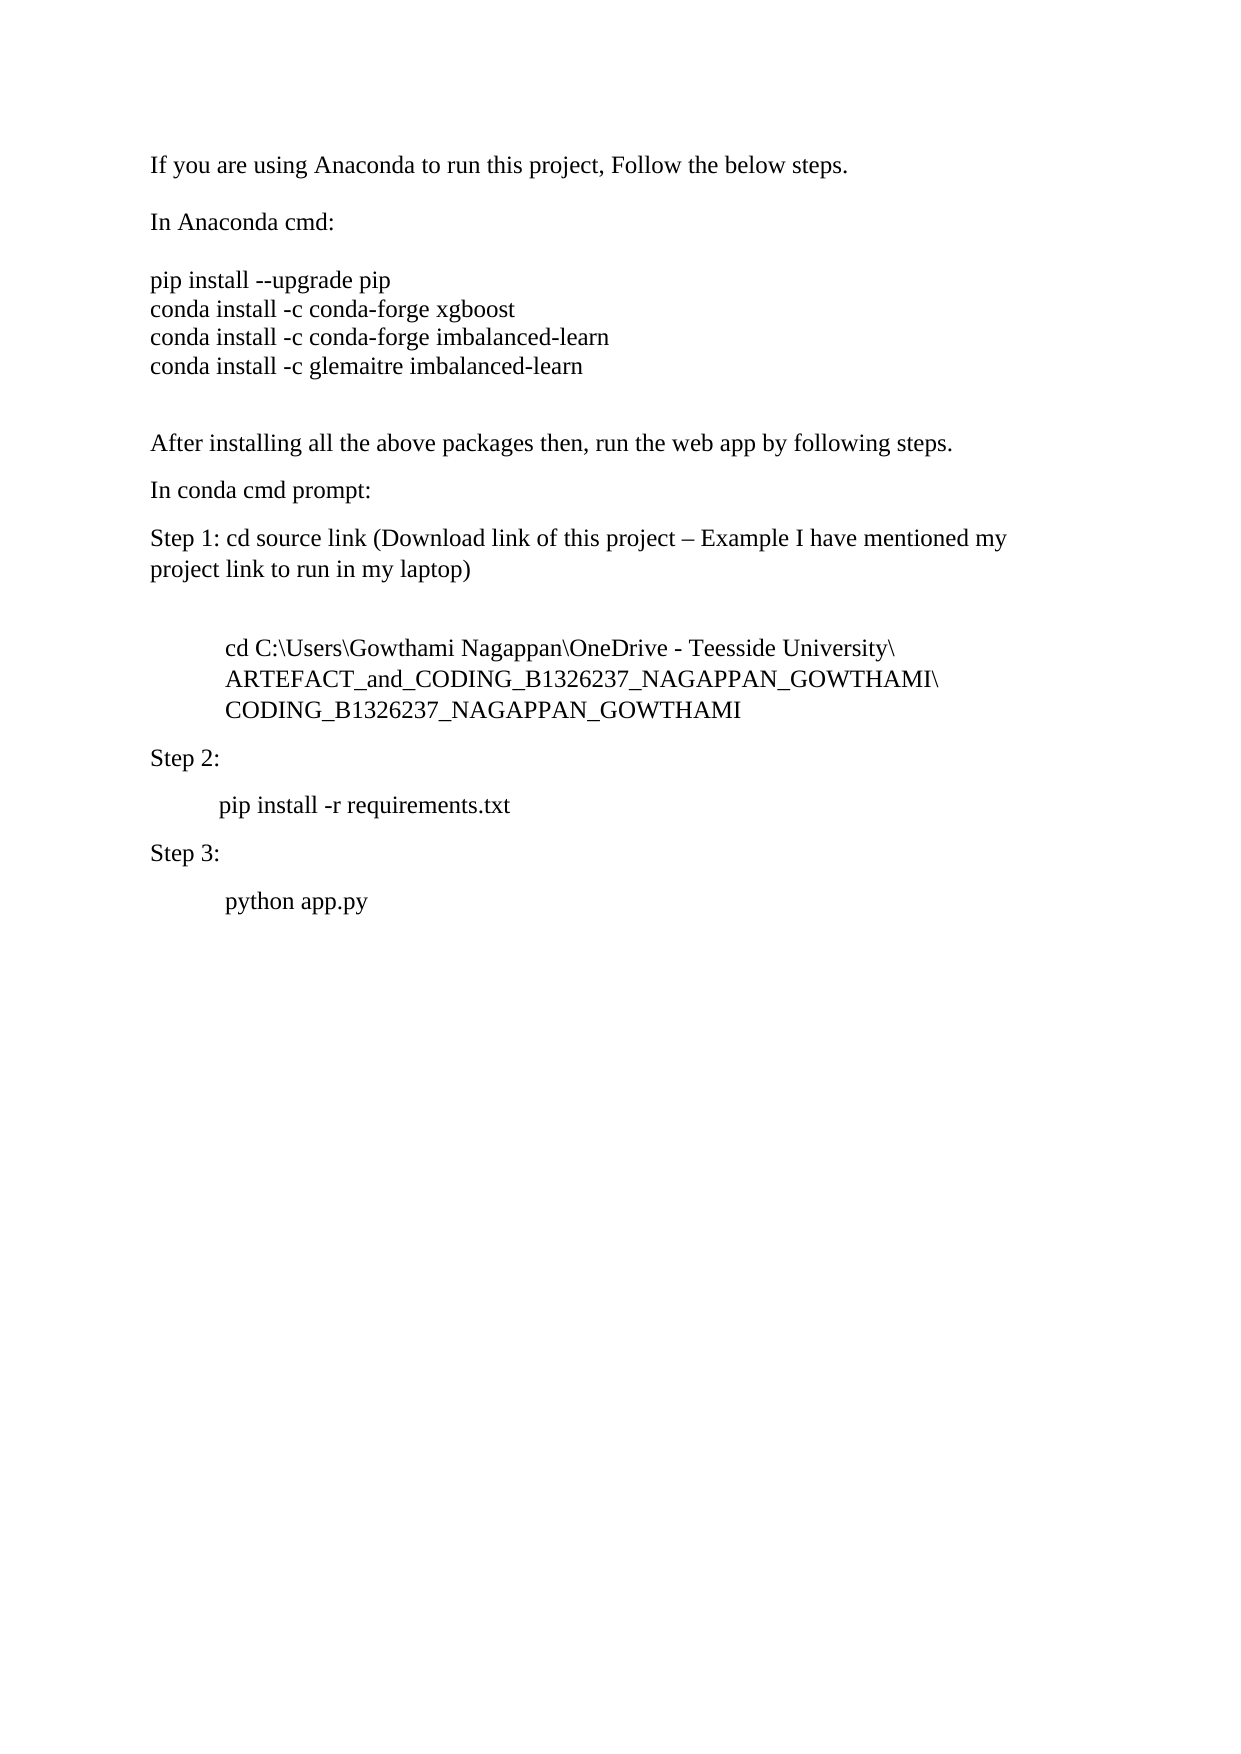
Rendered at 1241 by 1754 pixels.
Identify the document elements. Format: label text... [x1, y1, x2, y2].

text In Anaconda cmd: [150, 207, 1090, 236]
text pip install --upgrade pip [150, 265, 1090, 294]
text Step 2: [150, 743, 1090, 771]
text conda install -c conda-forge xgboost [150, 294, 1090, 322]
text Step 3: [150, 838, 1090, 867]
text Step 1: cd source link (Download link of this project – Example I have mentioned my project link to run in my laptop) [150, 523, 1090, 583]
text pip install -r requirements.txt [150, 790, 1090, 819]
text In conda cmd prompt: [150, 475, 1090, 504]
list cd C:\Users\Gowthami Nagappan\OneDrive - Teesside University\ARTEFACT_and_CODING_B1326237_NAGAPPAN_GOWTHAMI\CODING_B1326237_NAGAPPAN_GOWTHAMI [225, 633, 1090, 724]
text After installing all the above packages then, run the web app by following steps. [150, 428, 1090, 456]
text If you are using Anaconda to run this project, Follow the below steps. [150, 150, 1090, 179]
text conda install -c conda-forge imbalanced-learn [150, 322, 1090, 351]
text conda install -c glemaitre imbalanced-learn [150, 351, 1090, 380]
list python app.py [225, 886, 1090, 914]
